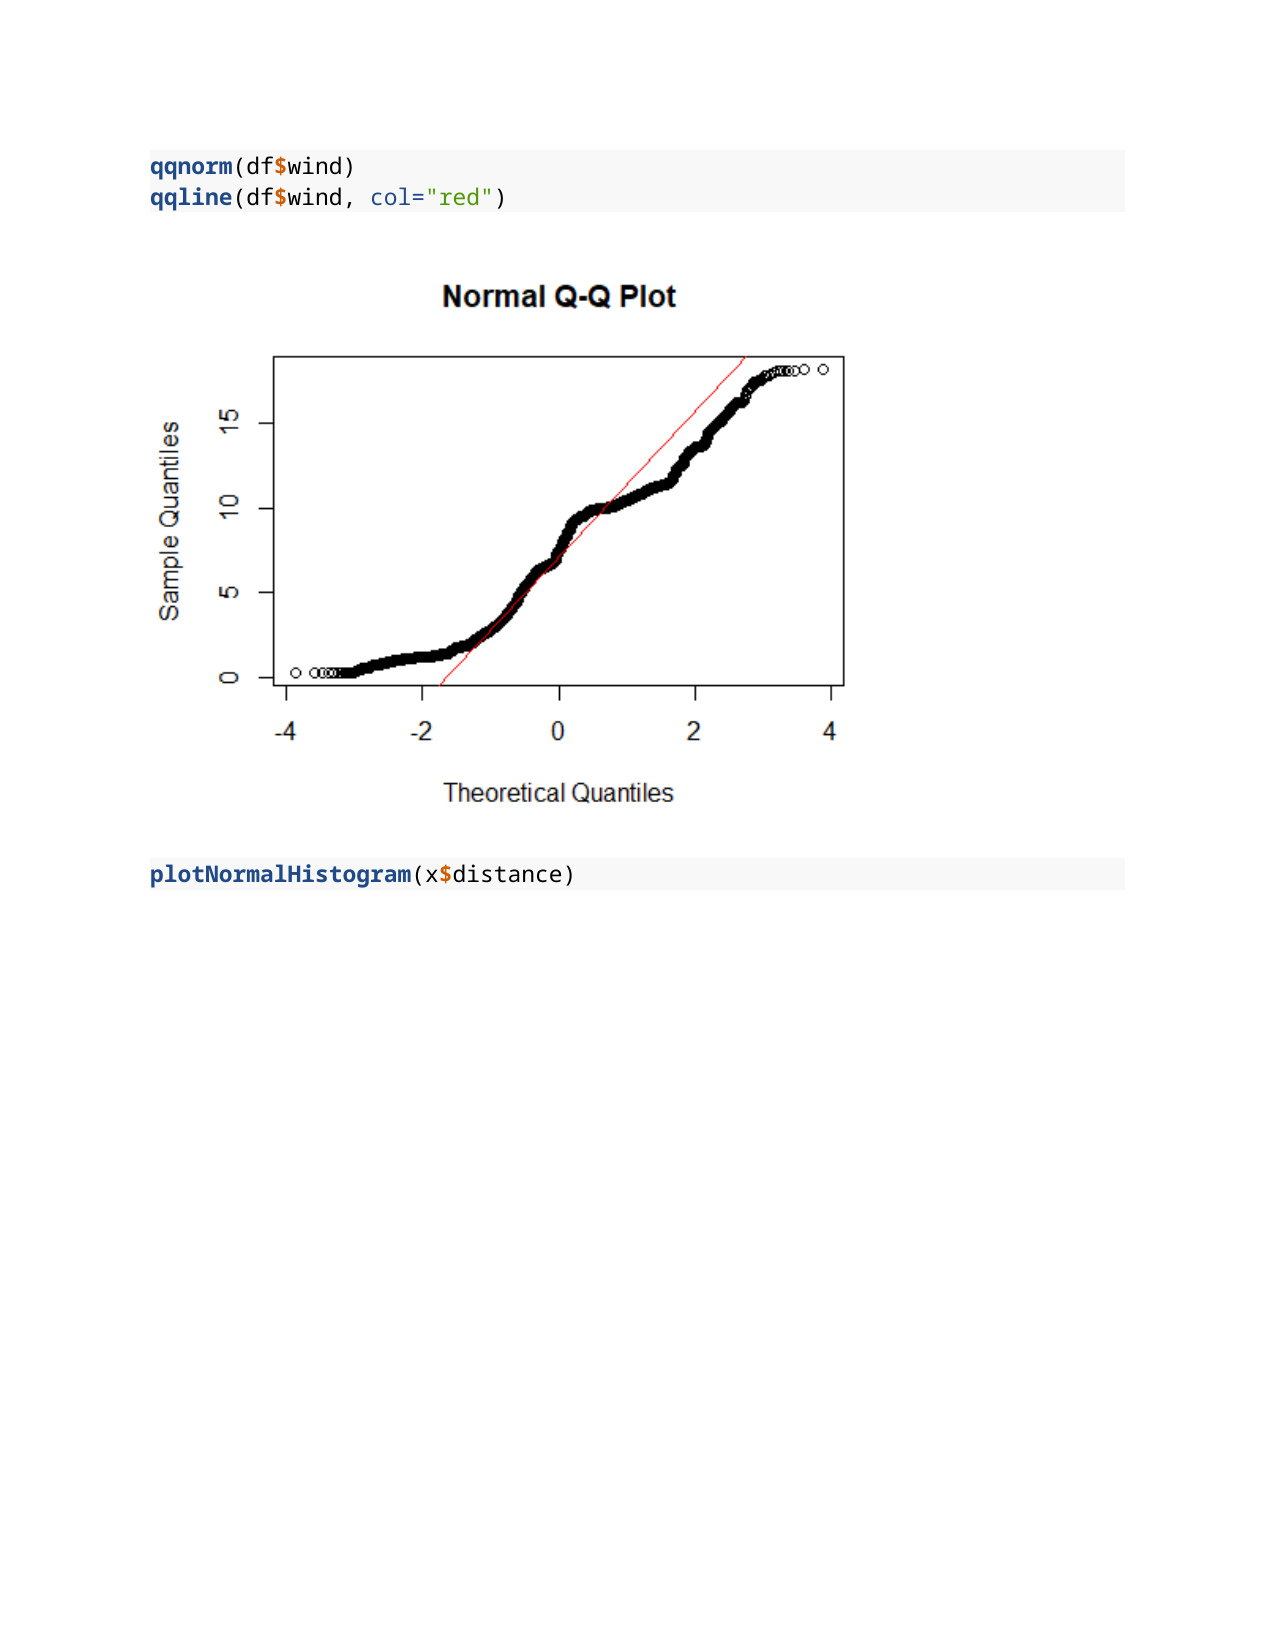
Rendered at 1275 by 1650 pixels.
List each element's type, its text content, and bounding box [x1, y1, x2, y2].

text qqnorm(df$wind) qqline(df$wind, col="red") [356, 150, 1125, 212]
picture [150, 233, 908, 840]
text plotNormalHistogram(x$distance) [150, 858, 1125, 890]
